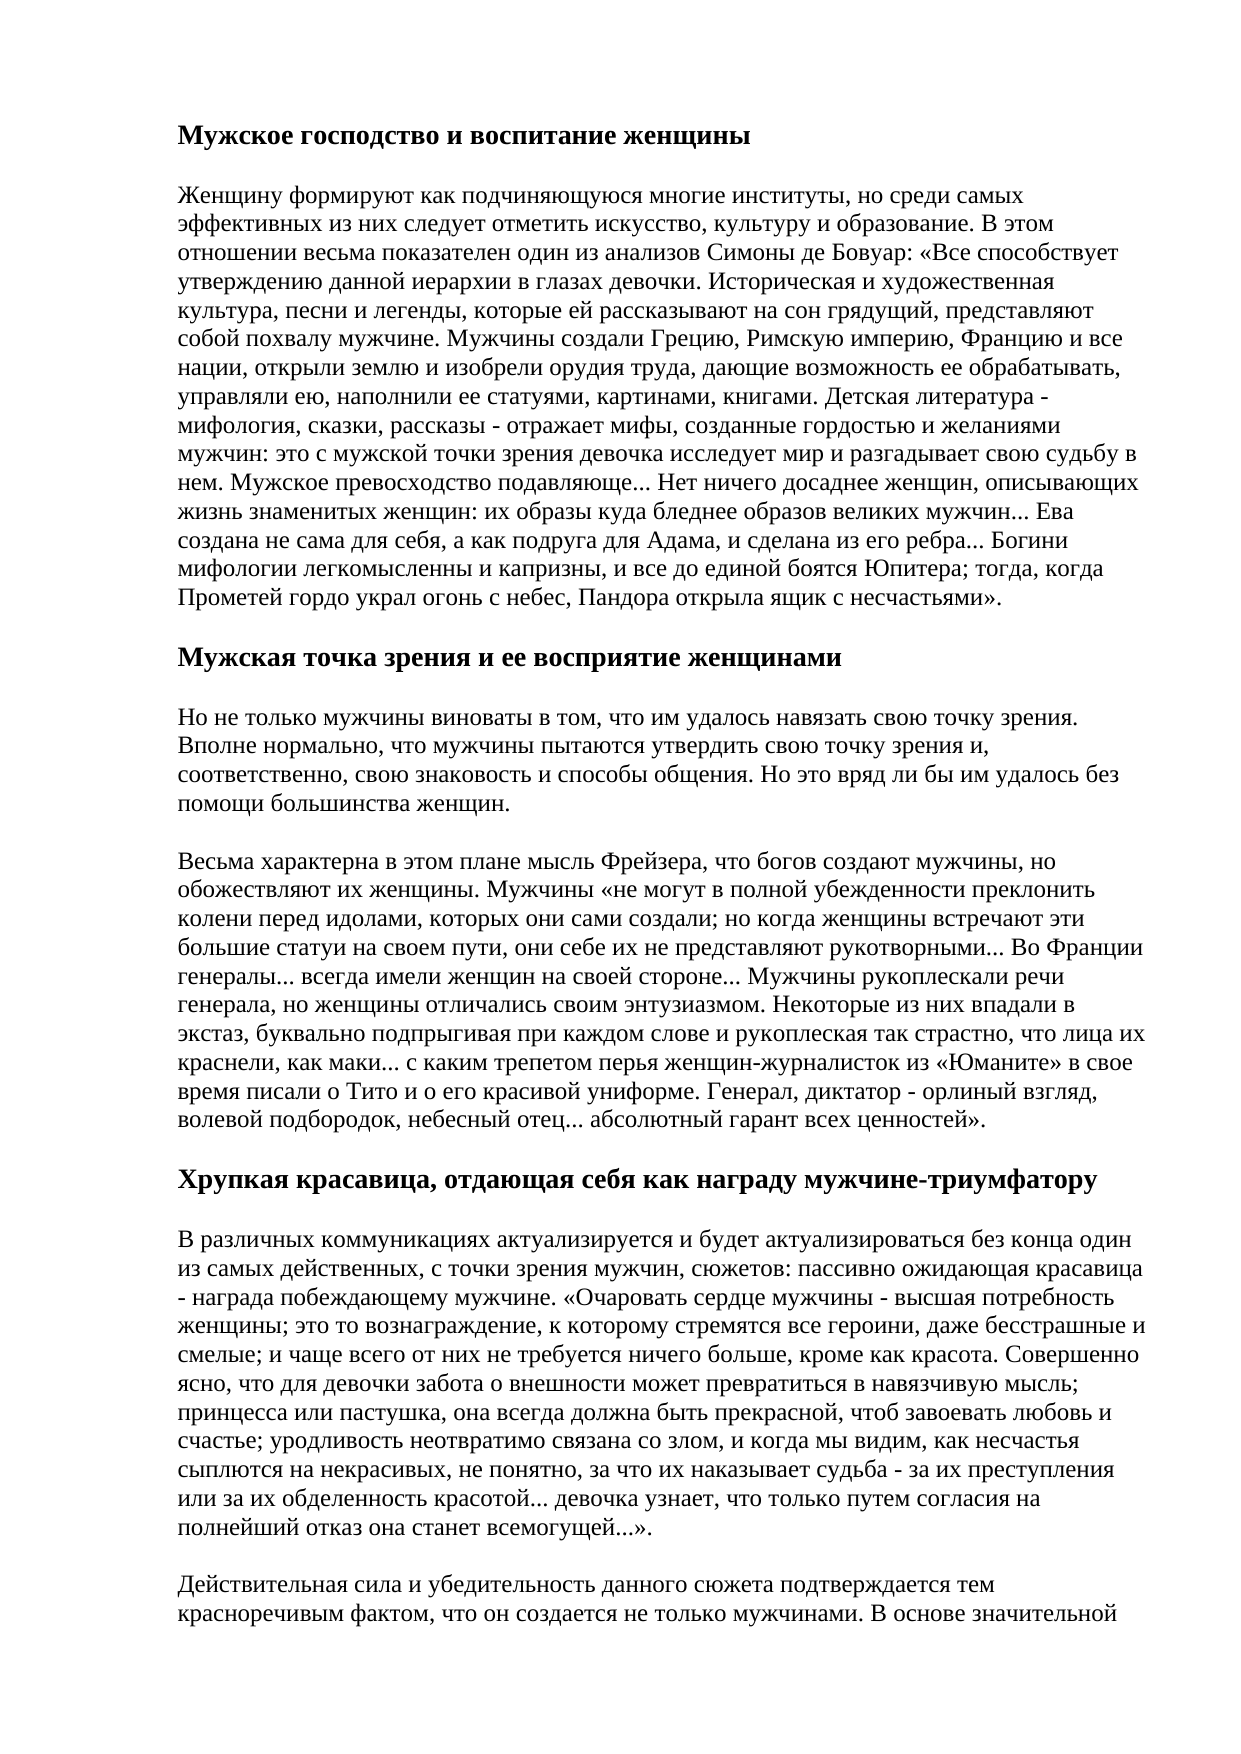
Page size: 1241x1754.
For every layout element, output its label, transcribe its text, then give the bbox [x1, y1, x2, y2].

subtitle Мужское господство и воспитание женщины [177, 118, 1152, 151]
text В различных коммуникациях актуализируется и будет актуализироваться без конца один из самых действенных, с точки зрения мужчин, сюжетов: пассивно ожидающая красавица - награда побеждающему мужчине. «Очаровать сердце мужчины - высшая потребность женщины; это то вознаграждение, к которому стремятся все героини, даже бесстрашные и смелые; и чаще всего от них не требуется ничего больше, кроме как красота. Совершенно ясно, что для девочки забота о внешности может превратиться в навязчивую мысль; принцесса или пастушка, она всегда должна быть прекрасной, чтоб завоевать любовь и счастье; уродливость неотвратимо связана со злом, и когда мы видим, как несчастья сыплются на некрасивых, не понятно, за что их наказывает судьба - за их преступления или за их обделенность красотой... девочка узнает, что только путем согласия на полнейший отказ она станет всемогущей...». [177, 1224, 1152, 1540]
text Но не только мужчины виноваты в том, что им удалось навязать свою точку зрения. Вполне нормально, что мужчины пытаются утвердить свою точку зрения и, соответственно, свою знаковость и способы общения. Но это вряд ли бы им удалось без помощи большинства женщин. [177, 702, 1152, 817]
text Весьма характерна в этом плане мысль Фрейзера, что богов создают мужчины, но обожествляют их женщины. Мужчины «не могут в полной убежденности преклонить колени перед идолами, которых они сами создали; но когда женщины встречают эти большие статуи на своем пути, они себе их не представляют рукотворными... Во Франции генералы... всегда имели женщин на своей стороне... Мужчины рукоплескали речи генерала, но женщины отличались своим энтузиазмом. Некоторые из них впадали в экстаз, буквально подпрыгивая при каждом слове и рукоплеская так страстно, что лица их краснели, как маки... с каким трепетом перья женщин-журналисток из «Юманите» в свое время писали о Тито и о его красивой униформе. Генерал, диктатор - орлиный взгляд, волевой подбородок, небесный отец... абсолютный гарант всех ценностей». [177, 846, 1152, 1133]
text Женщину формируют как подчиняющуюся многие институты, но среди самых эффективных из них следует отметить искусство, культуру и образование. В этом отношении весьма показателен один из анализов Симоны де Бовуар: «Все способствует утверждению данной иерархии в глазах девочки. Историческая и художественная культура, песни и легенды, которые ей рассказывают на сон грядущий, представляют собой похвалу мужчине. Мужчины создали Грецию, Римскую империю, Францию и все нации, открыли землю и изобрели орудия труда, дающие возможность ее обрабатывать, управляли ею, наполнили ее статуями, картинами, книгами. Детская литература - мифология, сказки, рассказы - отражает мифы, созданные гордостью и желаниями мужчин: это с мужской точки зрения девочка исследует мир и разгадывает свою судьбу в нем. Мужское превосходство подавляюще... Нет ничего досаднее женщин, описывающих жизнь знаменитых женщин: их образы куда бледнее образов великих мужчин... Ева создана не сама для себя, а как подруга для Адама, и сделана из его ребра... Богини мифологии легкомысленны и капризны, и все до единой боятся Юпитера; тогда, когда Прометей гордо украл огонь с небес, Пандора открыла ящик с несчастьями». [177, 180, 1152, 611]
subtitle Хрупкая красавица, отдающая себя как награду мужчине-триумфатору [177, 1162, 1152, 1195]
subtitle Мужская точка зрения и ее восприятие женщинами [177, 640, 1152, 672]
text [177, 1569, 1152, 1627]
